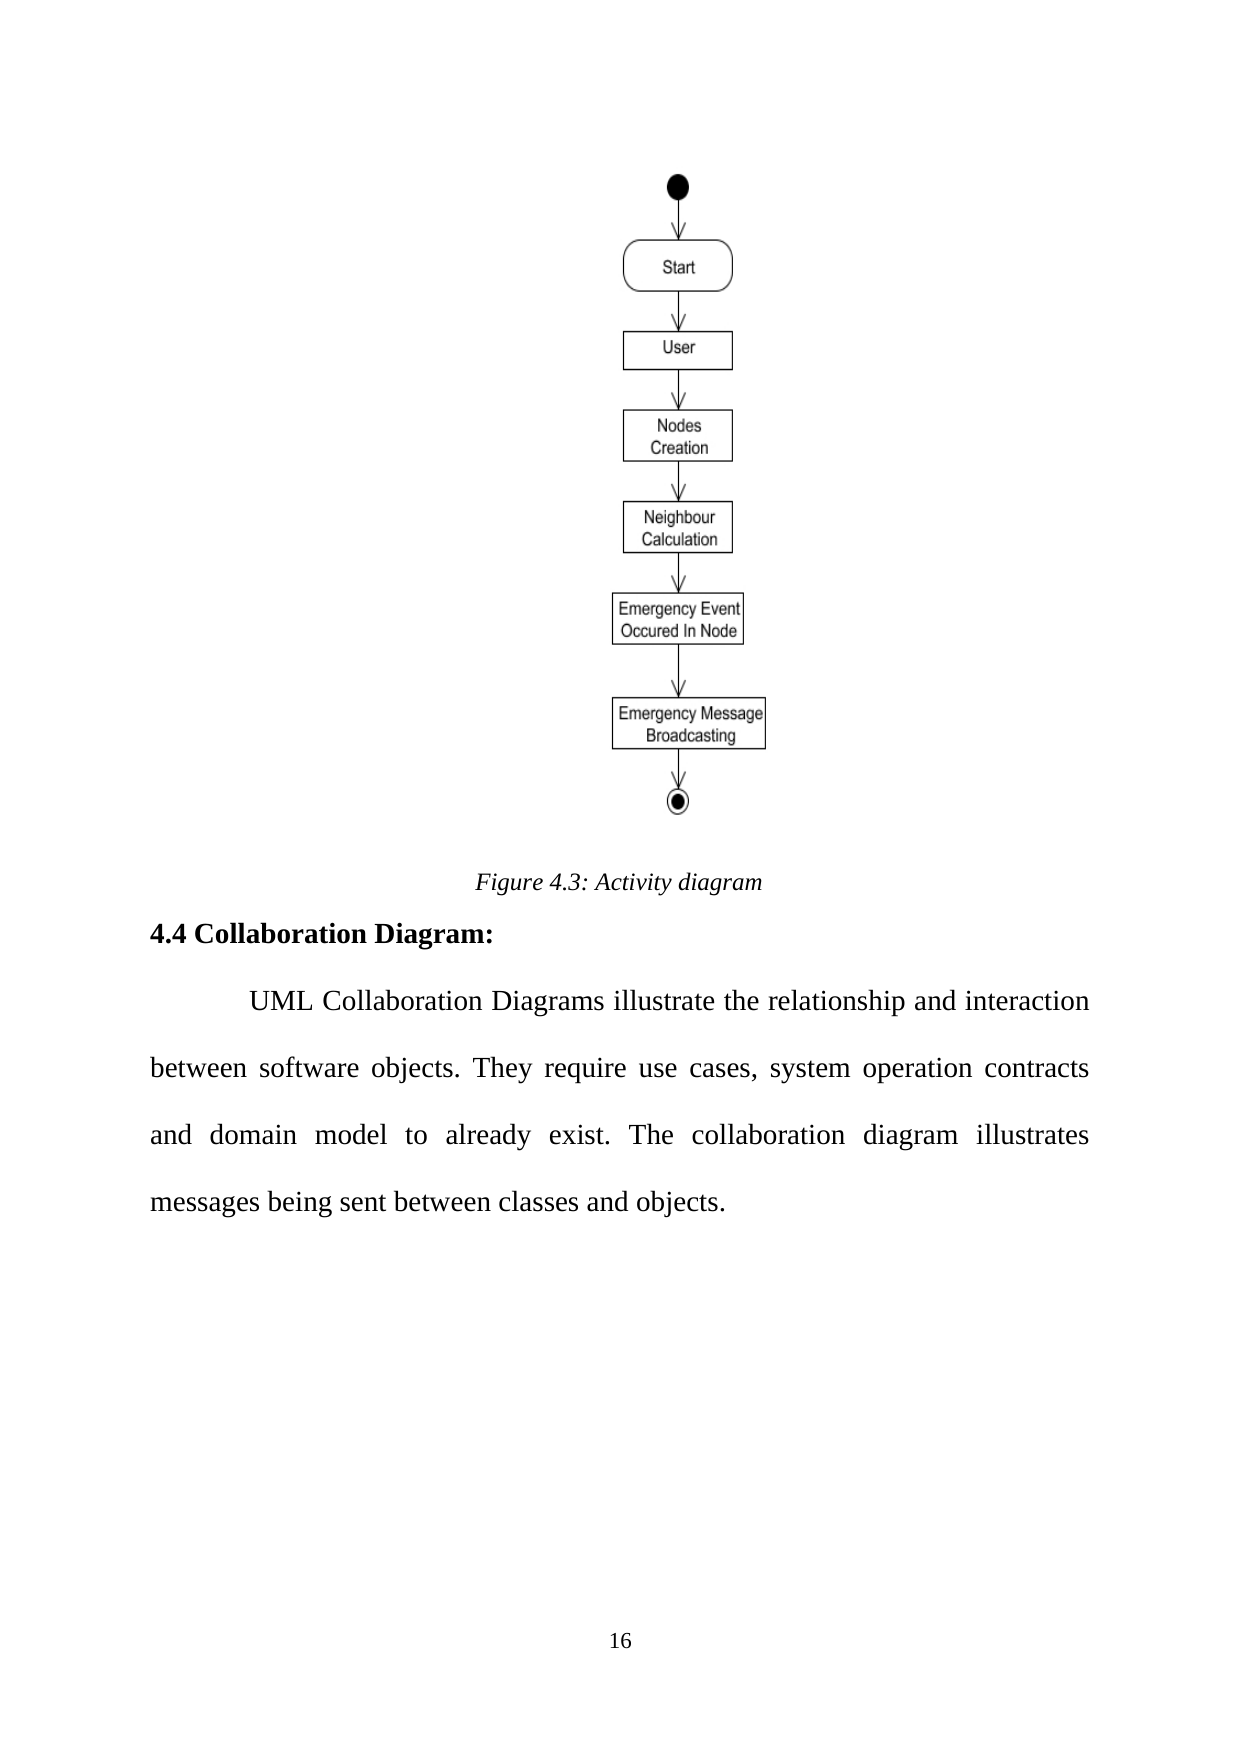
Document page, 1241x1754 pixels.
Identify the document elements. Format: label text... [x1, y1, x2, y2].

text UML Collaboration Diagrams illustrate the relationship and interaction between software objects. They require use cases, system operation contracts and domain model to already exist. The collaboration diagram illustrates messages being sent between classes and objects. [150, 983, 1090, 1218]
text Figure 4.3: Activity diagram [150, 867, 1090, 895]
text 4.4 Collaboration Diagram: [150, 916, 1090, 950]
picture [452, 150, 788, 841]
